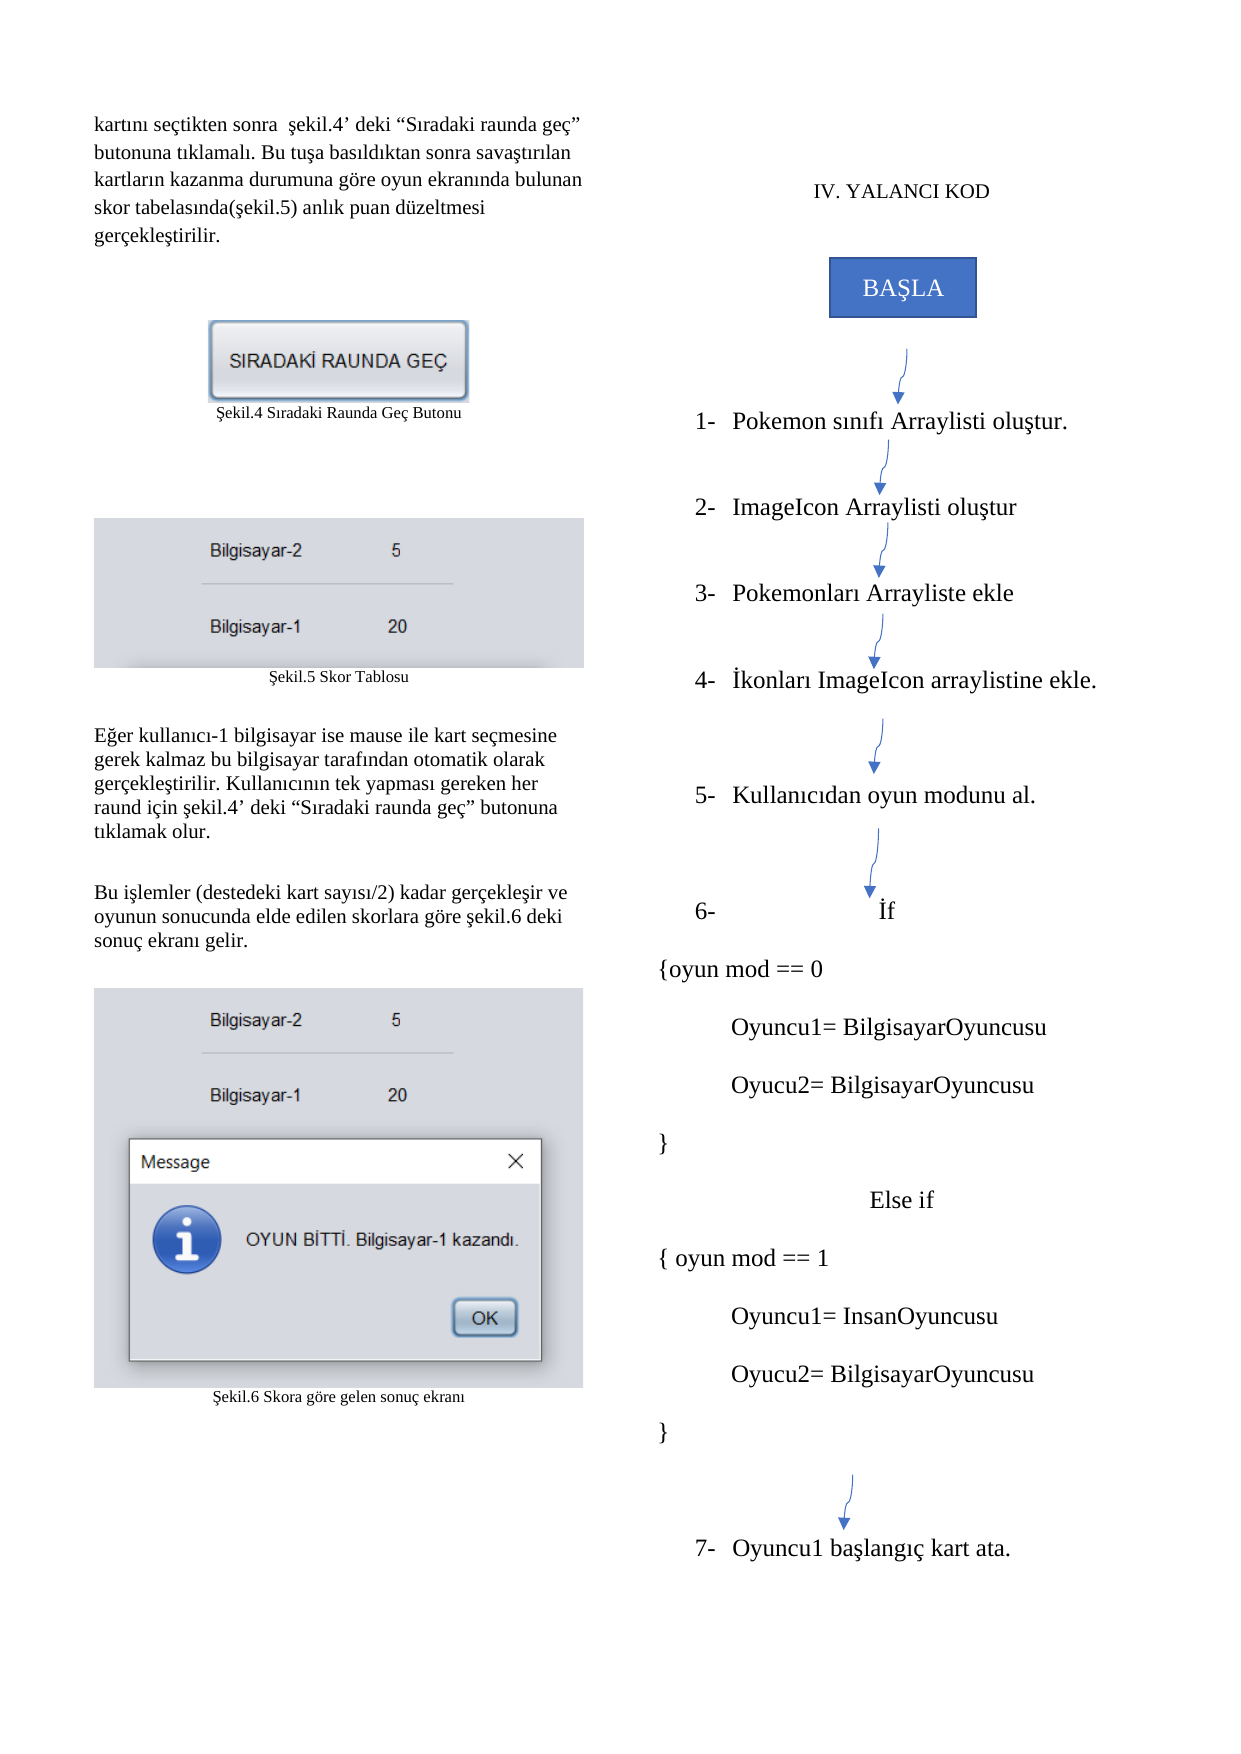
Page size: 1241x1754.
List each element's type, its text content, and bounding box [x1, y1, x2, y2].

text {oyun mod == 0 [657, 954, 1146, 983]
text 6- İf [657, 896, 1146, 925]
list Pokemon sınıfı Arraylisti oluştur. [694, 406, 1146, 435]
list Kullanıcıdan oyun modunu al. [694, 781, 1146, 809]
list Oyuncu1 başlangıç kart ata. [694, 1533, 1146, 1562]
text } [657, 1417, 1146, 1446]
text } [657, 1128, 1146, 1156]
text Şekil.6 Skora göre gelen sonuç ekranı [94, 1388, 583, 1406]
text Else if [657, 1186, 1146, 1214]
picture [207, 320, 470, 403]
text { oyun mod == 1 [657, 1243, 1146, 1272]
text Oyuncu1= BilgisayarOyuncusu [657, 1012, 1146, 1041]
picture [93, 518, 584, 668]
list İkonları ImageIcon arraylistine ekle. [694, 665, 1146, 693]
text Bu işlemler (destedeki kart sayısı/2) kadar gerçekleşir ve oyunun sonucunda elde edilen skorlara göre şekil.6 deki sonuç ekranı gelir. [94, 880, 583, 952]
picture [93, 988, 584, 1388]
text Eğer kullanıcı-1 bilgisayar ise mause ile kart seçmesine gerek kalmaz bu bilgisayar tarafından otomatik olarak gerçekleştirilir. Kullanıcının tek yapması gereken her raund için şekil.4’ deki “Sıradaki raunda geç” butonuna tıklamak olur. [94, 723, 583, 843]
text Oyuncu1= InsanOyuncusu [657, 1301, 1146, 1330]
text Oyucu2= BilgisayarOyuncusu [657, 1070, 1146, 1098]
list ImageIcon Arraylisti oluştur [694, 492, 1146, 521]
text Şekil.5 Skor Tablosu [94, 668, 583, 686]
text Oyucu2= BilgisayarOyuncusu [657, 1359, 1146, 1388]
text Şekil.4 Sıradaki Raunda Geç Butonu [94, 402, 583, 422]
text IV. YALANCI KOD [657, 179, 1146, 203]
list Pokemonları Arrayliste ekle [694, 578, 1146, 607]
